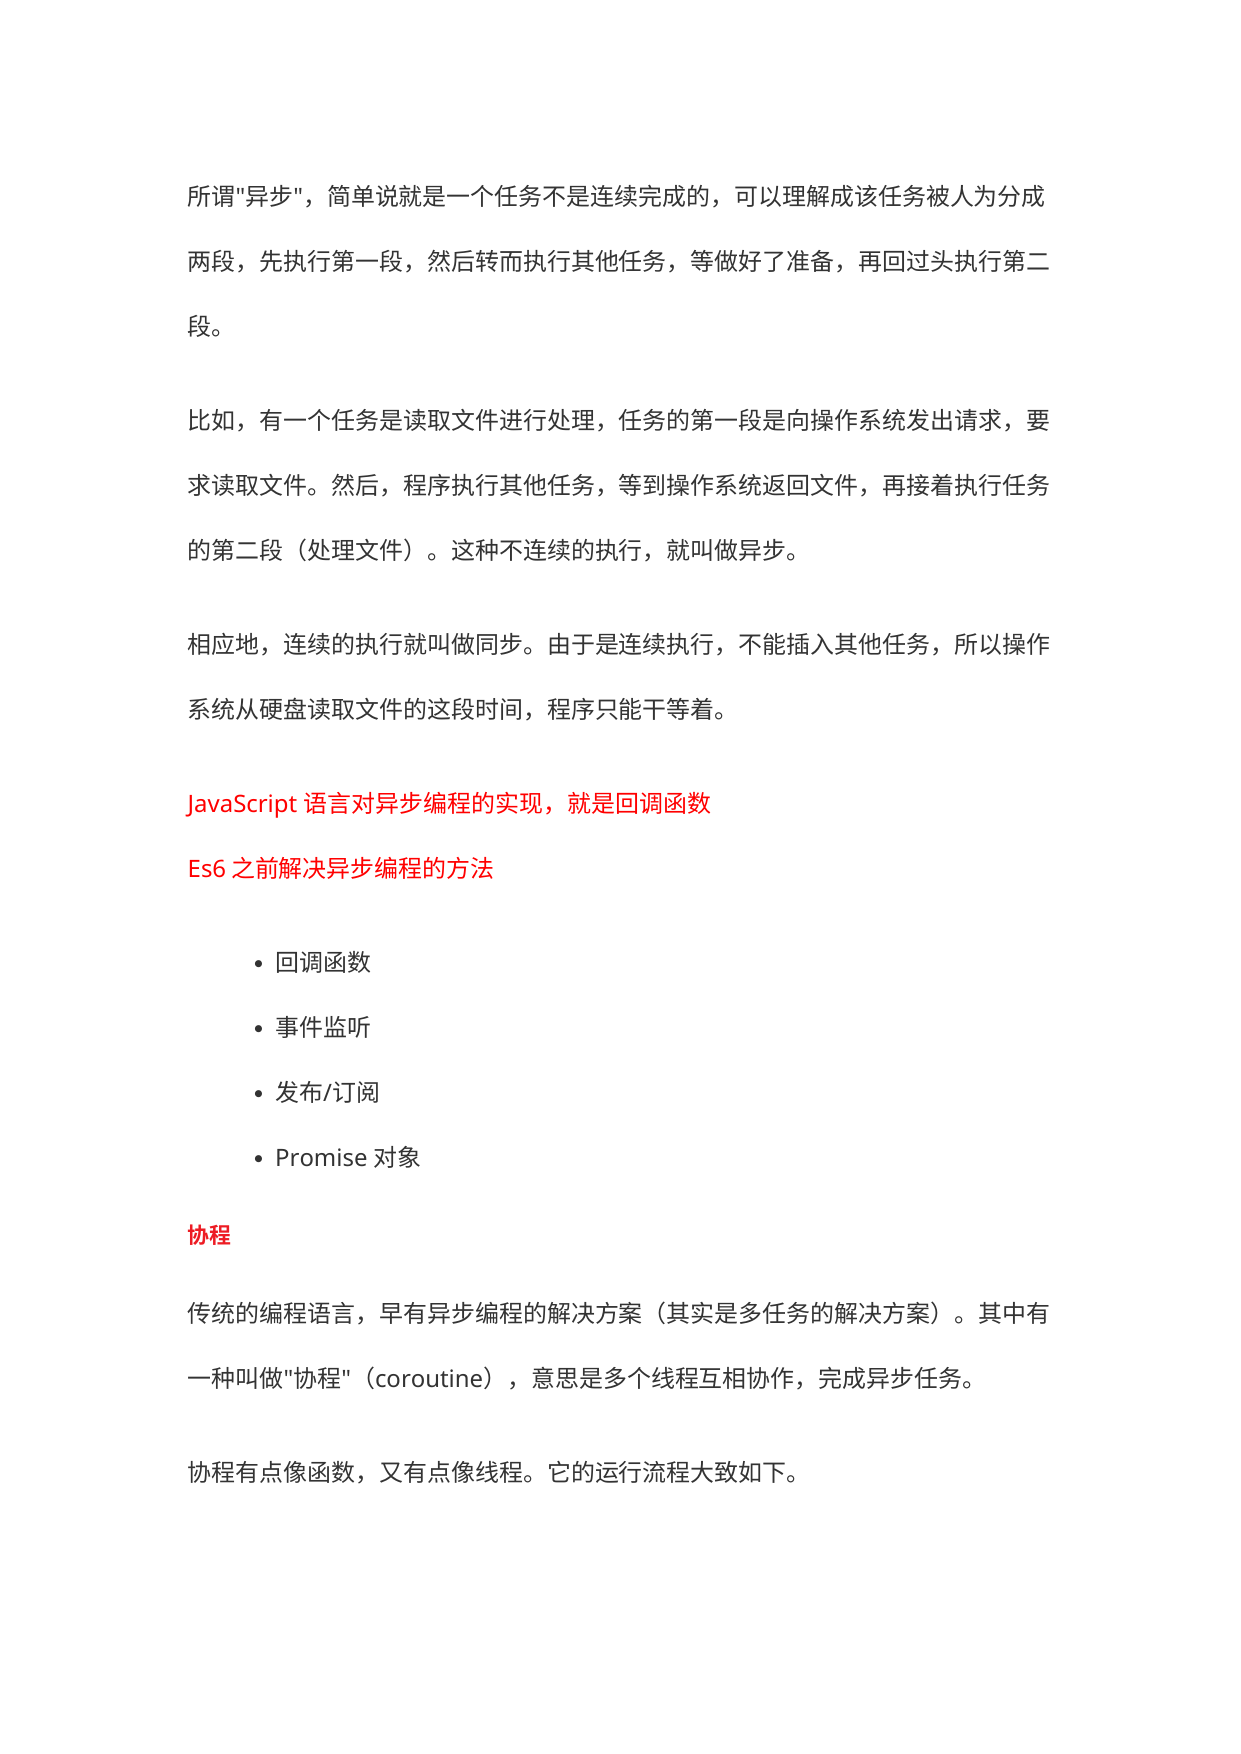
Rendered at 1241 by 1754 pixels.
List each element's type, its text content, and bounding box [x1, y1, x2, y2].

list 事件监听 [255, 994, 1053, 1059]
list 发布/订阅 [255, 1059, 1053, 1124]
text 所谓"异步"，简单说就是一个任务不是连续完成的，可以理解成该任务被人为分成两段，先执行第一段，然后转而执行其他任务，等做好了准备，再回过头执行第二段。 [187, 162, 1053, 357]
text 传统的编程语言，早有异步编程的解决方案（其实是多任务的解决方案）。其中有一种叫做"协程"（coroutine），意思是多个线程互相协作，完成异步任务。 [187, 1279, 1053, 1409]
text 相应地，连续的执行就叫做同步。由于是连续执行，不能插入其他任务，所以操作系统从硬盘读取文件的这段时间，程序只能干等着。 [187, 610, 1053, 740]
list 回调函数 [255, 929, 1053, 994]
text JavaScript 语言对异步编程的实现，就是回调函数 [187, 769, 1053, 834]
text Es6之前解决异步编程的方法 [187, 834, 1053, 899]
list Promise 对象 [255, 1124, 1053, 1189]
text 比如，有一个任务是读取文件进行处理，任务的第一段是向操作系统发出请求，要求读取文件。然后，程序执行其他任务，等到操作系统返回文件，再接着执行任务的第二段（处理文件）。这种不连续的执行，就叫做异步。 [187, 386, 1053, 581]
text 协程有点像函数，又有点像线程。它的运行流程大致如下。 [187, 1439, 1053, 1504]
text 协程 [187, 1218, 1053, 1250]
